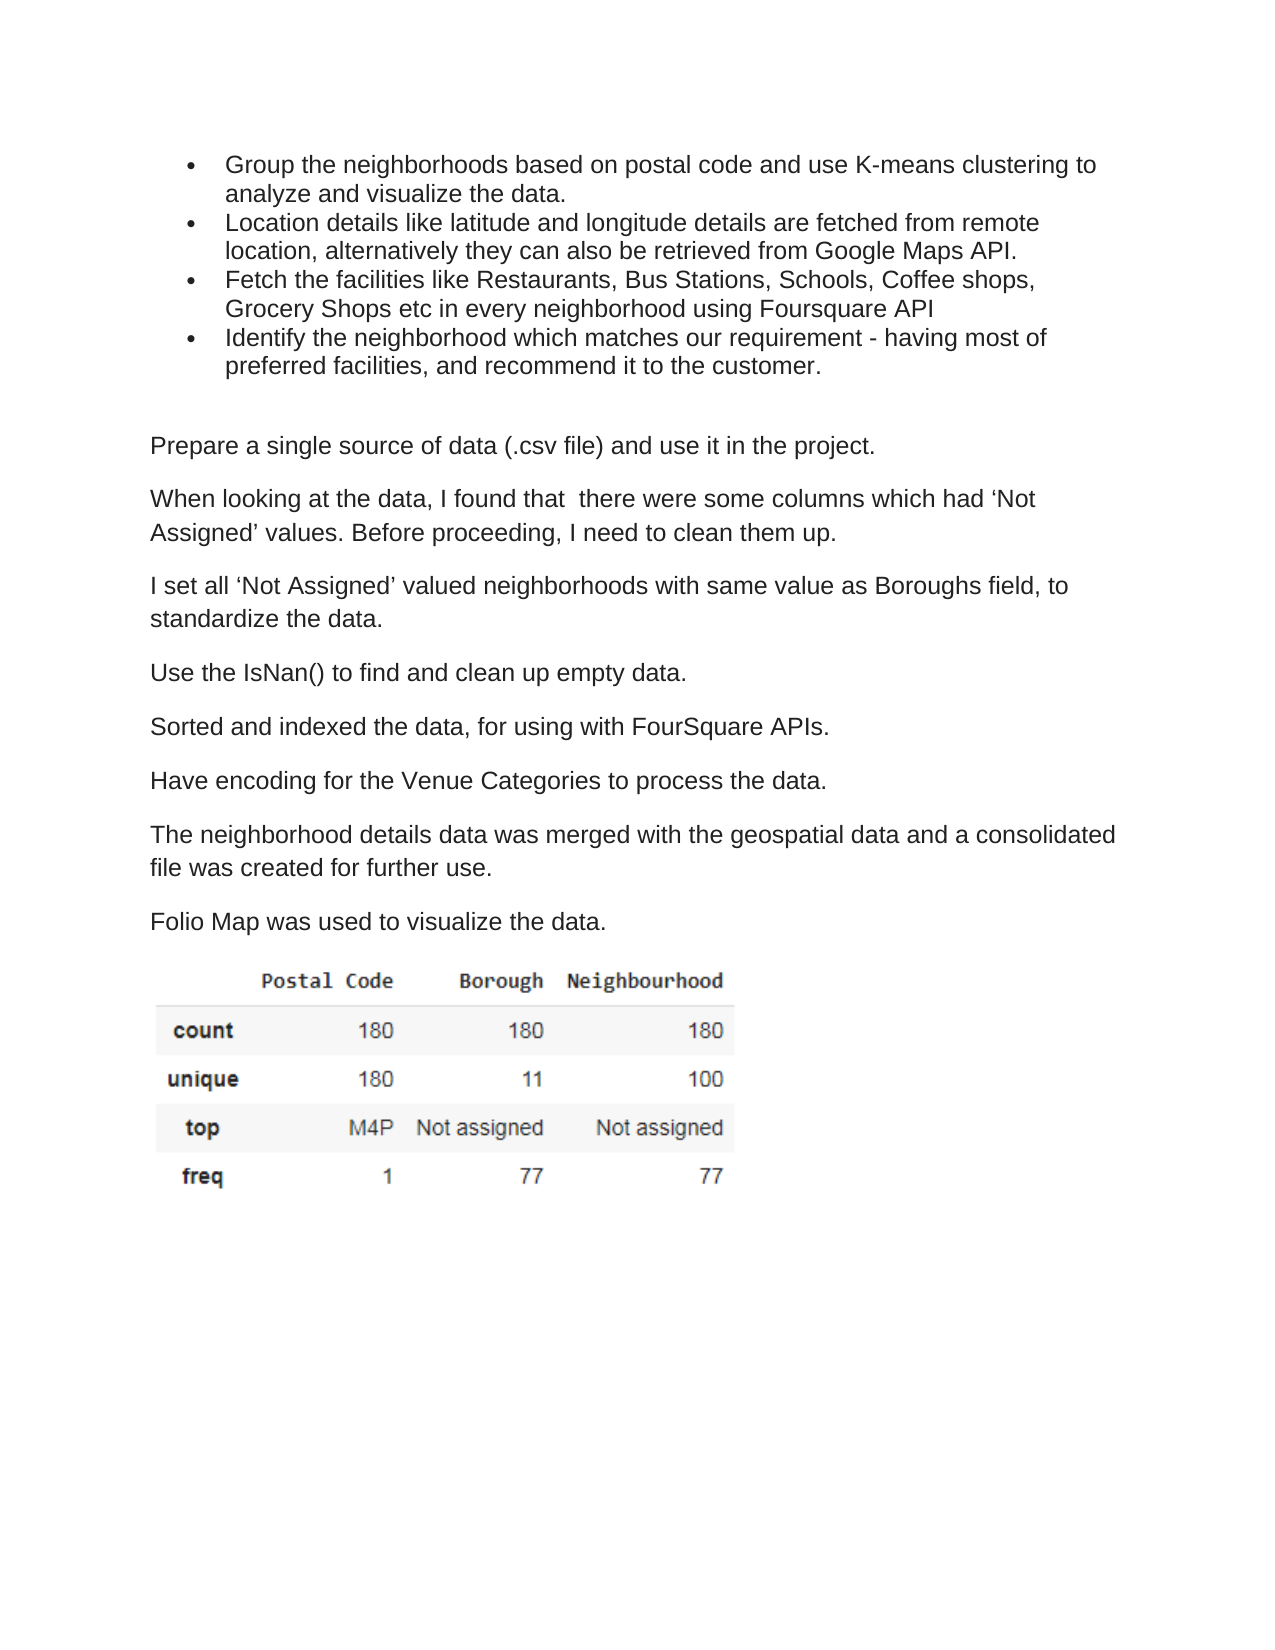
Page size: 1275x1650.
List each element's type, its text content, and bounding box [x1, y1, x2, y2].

list Group the neighborhoods based on postal code and use K-means clustering to analyze and visualize the data. [187, 150, 1125, 207]
list Location details like latitude and longitude details are fetched from remote location, alternatively they can also be retrieved from Google Maps API. [187, 207, 1125, 265]
text Have encoding for the Venue Categories to process the data. [150, 766, 1125, 795]
text Sorted and indexed the data, for using with FourSquare APIs. [150, 712, 1125, 741]
text When looking at the data, I found that there were some columns which had ‘Not Assigned’ values. Before proceeding, I need to clean them up. [150, 484, 1125, 546]
text I set all ‘Not Assigned’ valued neighborhoods with same value as Boroughs field, to standardize the data. [150, 571, 1125, 633]
picture [150, 960, 791, 1206]
list Identify the neighborhood which matches our requirement - having most of preferred facilities, and recommend it to the customer. [187, 322, 1125, 380]
text Folio Map was used to visualize the data. [150, 907, 1125, 935]
list Fetch the facilities like Restaurants, Bus Stations, Schools, Coffee shops, Grocery Shops etc in every neighborhood using Foursquare API [187, 265, 1125, 322]
text Prepare a single source of data (.csv file) and use it in the project. [150, 431, 1125, 459]
text Use the IsNan() to find and clean up empty data. [150, 658, 1125, 687]
text The neighborhood details data was merged with the geospatial data and a consolidated file was created for further use. [150, 820, 1125, 882]
